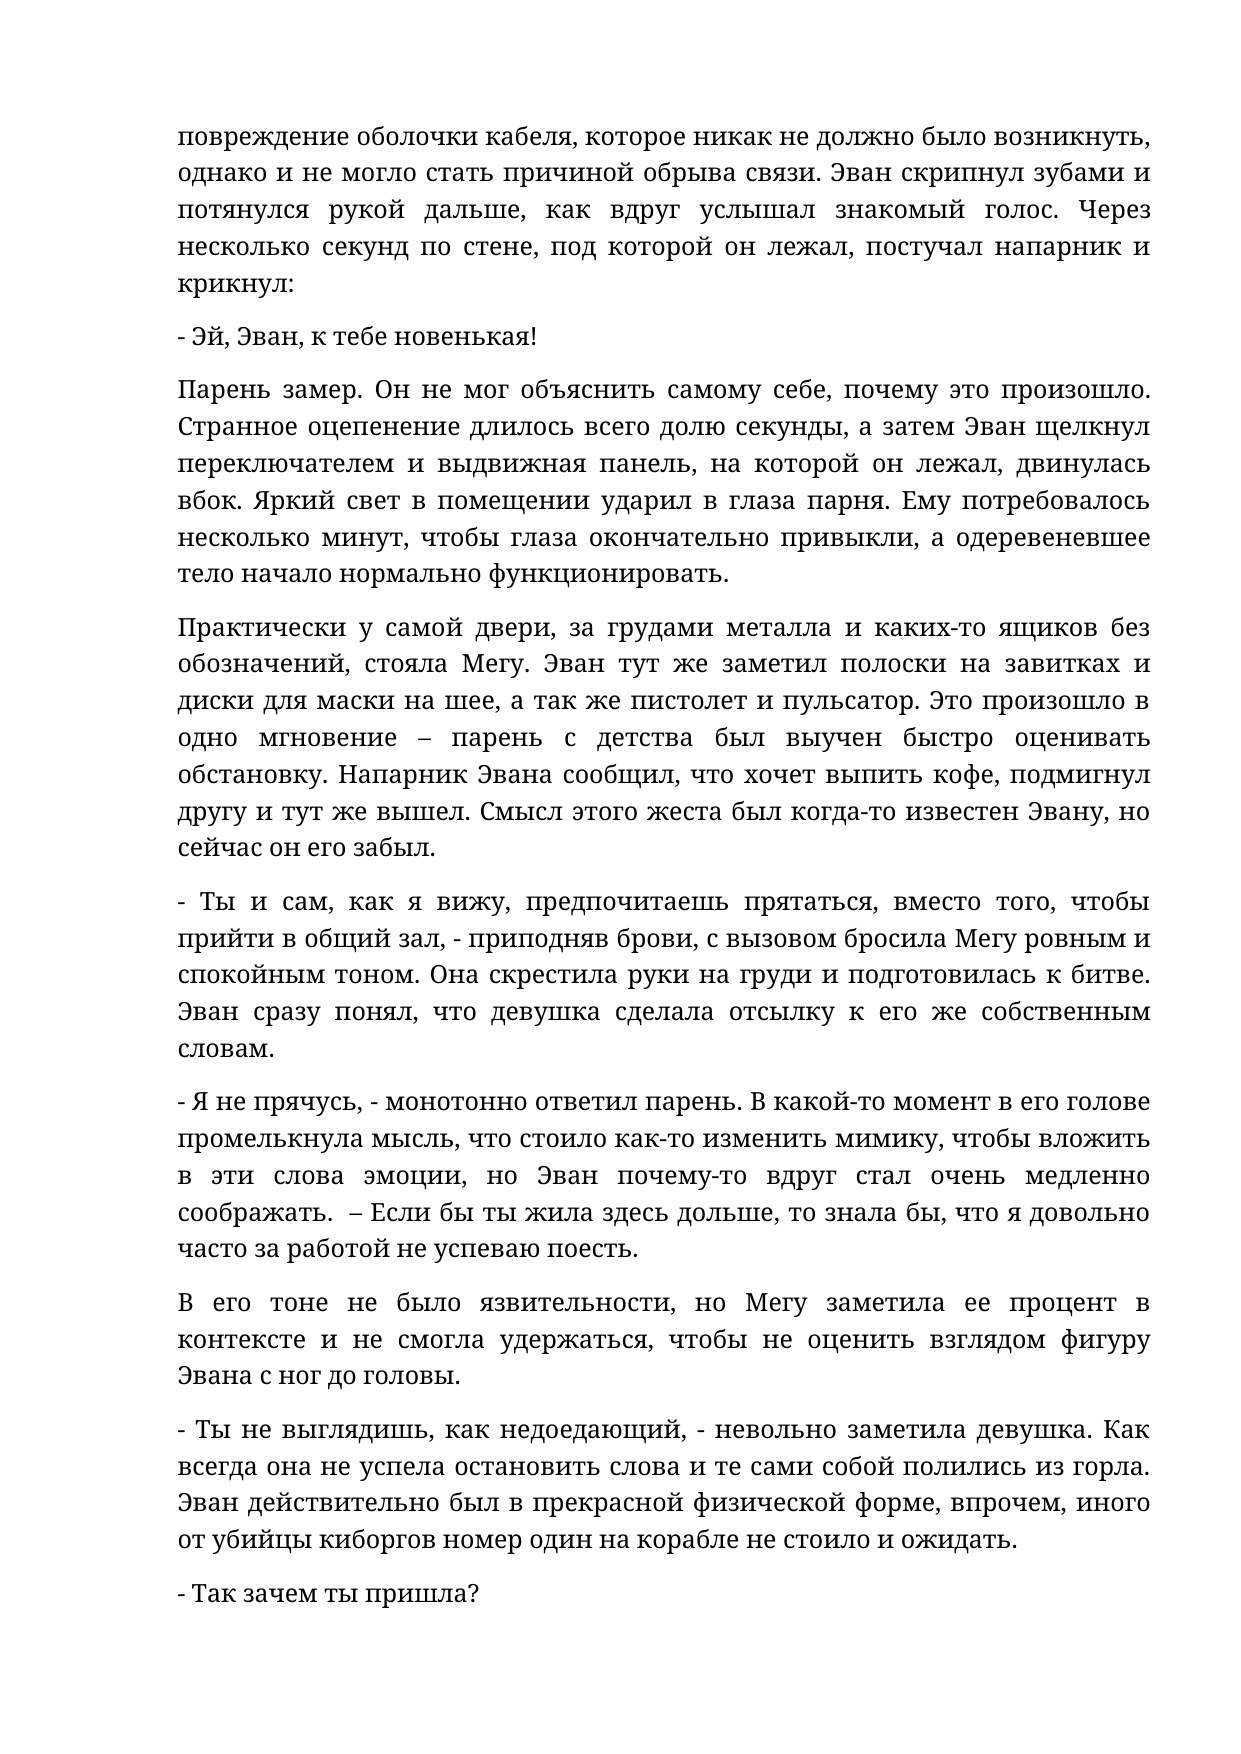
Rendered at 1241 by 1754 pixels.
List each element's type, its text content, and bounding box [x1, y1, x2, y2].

text - Так зачем ты пришла? [177, 1575, 1152, 1609]
text - Ты и сам, как я вижу, предпочитаешь прятаться, вместо того, чтобы прийти в общий зал, - приподняв брови, с вызовом бросила Мегу ровным и спокойным тоном. Она скрестила руки на груди и подготовилась к битве. Эван сразу понял, что девушка сделала отсылку к его же собственным словам. [177, 883, 1152, 1064]
text - Я не прячусь, - монотонно ответил парень. В какой-то момент в его голове промелькнула мысль, что стоило как-то изменить мимику, чтобы вложить в эти слова эмоции, но Эван почему-то вдруг стал очень медленно соображать. – Если бы ты жила здесь дольше, то знала бы, что я довольно часто за работой не успеваю поесть. [177, 1084, 1152, 1265]
text - Ты не выглядишь, как недоедающий, - невольно заметила девушка. Как всегда она не успела остановить слова и те сами собой полились из горла. Эван действительно был в прекрасной физической форме, впрочем, иного от убийцы киборгов номер один на корабле не стоило и ожидать. [177, 1411, 1152, 1556]
text Парень замер. Он не мог объяснить самому себе, почему это произошло. Странное оцепенение длилось всего долю секунды, а затем Эван щелкнул переключателем и выдвижная панель, на которой он лежал, двинулась вбок. Яркий свет в помещении ударил в глаза парня. Ему потребовалось несколько минут, чтобы глаза окончательно привыкли, а одеревеневшее тело начало нормально функционировать. [177, 372, 1152, 590]
text В его тоне не было язвительности, но Мегу заметила ее процент в контексте и не смогла удержаться, чтобы не оценить взглядом фигуру Эвана с ног до головы. [177, 1284, 1152, 1392]
text - Эй, Эван, к тебе новенькая! [177, 319, 1152, 353]
text Практически у самой двери, за грудами металла и каких-то ящиков без обозначений, стояла Мегу. Эван тут же заметил полоски на завитках и диски для маски на шее, а так же пистолет и пульсатор. Это произошло в одно мгновение – парень с детства был выучен быстро оценивать обстановку. Напарник Эвана сообщил, что хочет выпить кофе, подмигнул другу и тут же вышел. Смысл этого жеста был когда-то известен Эвану, но сейчас он его забыл. [177, 609, 1152, 864]
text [177, 118, 1152, 299]
